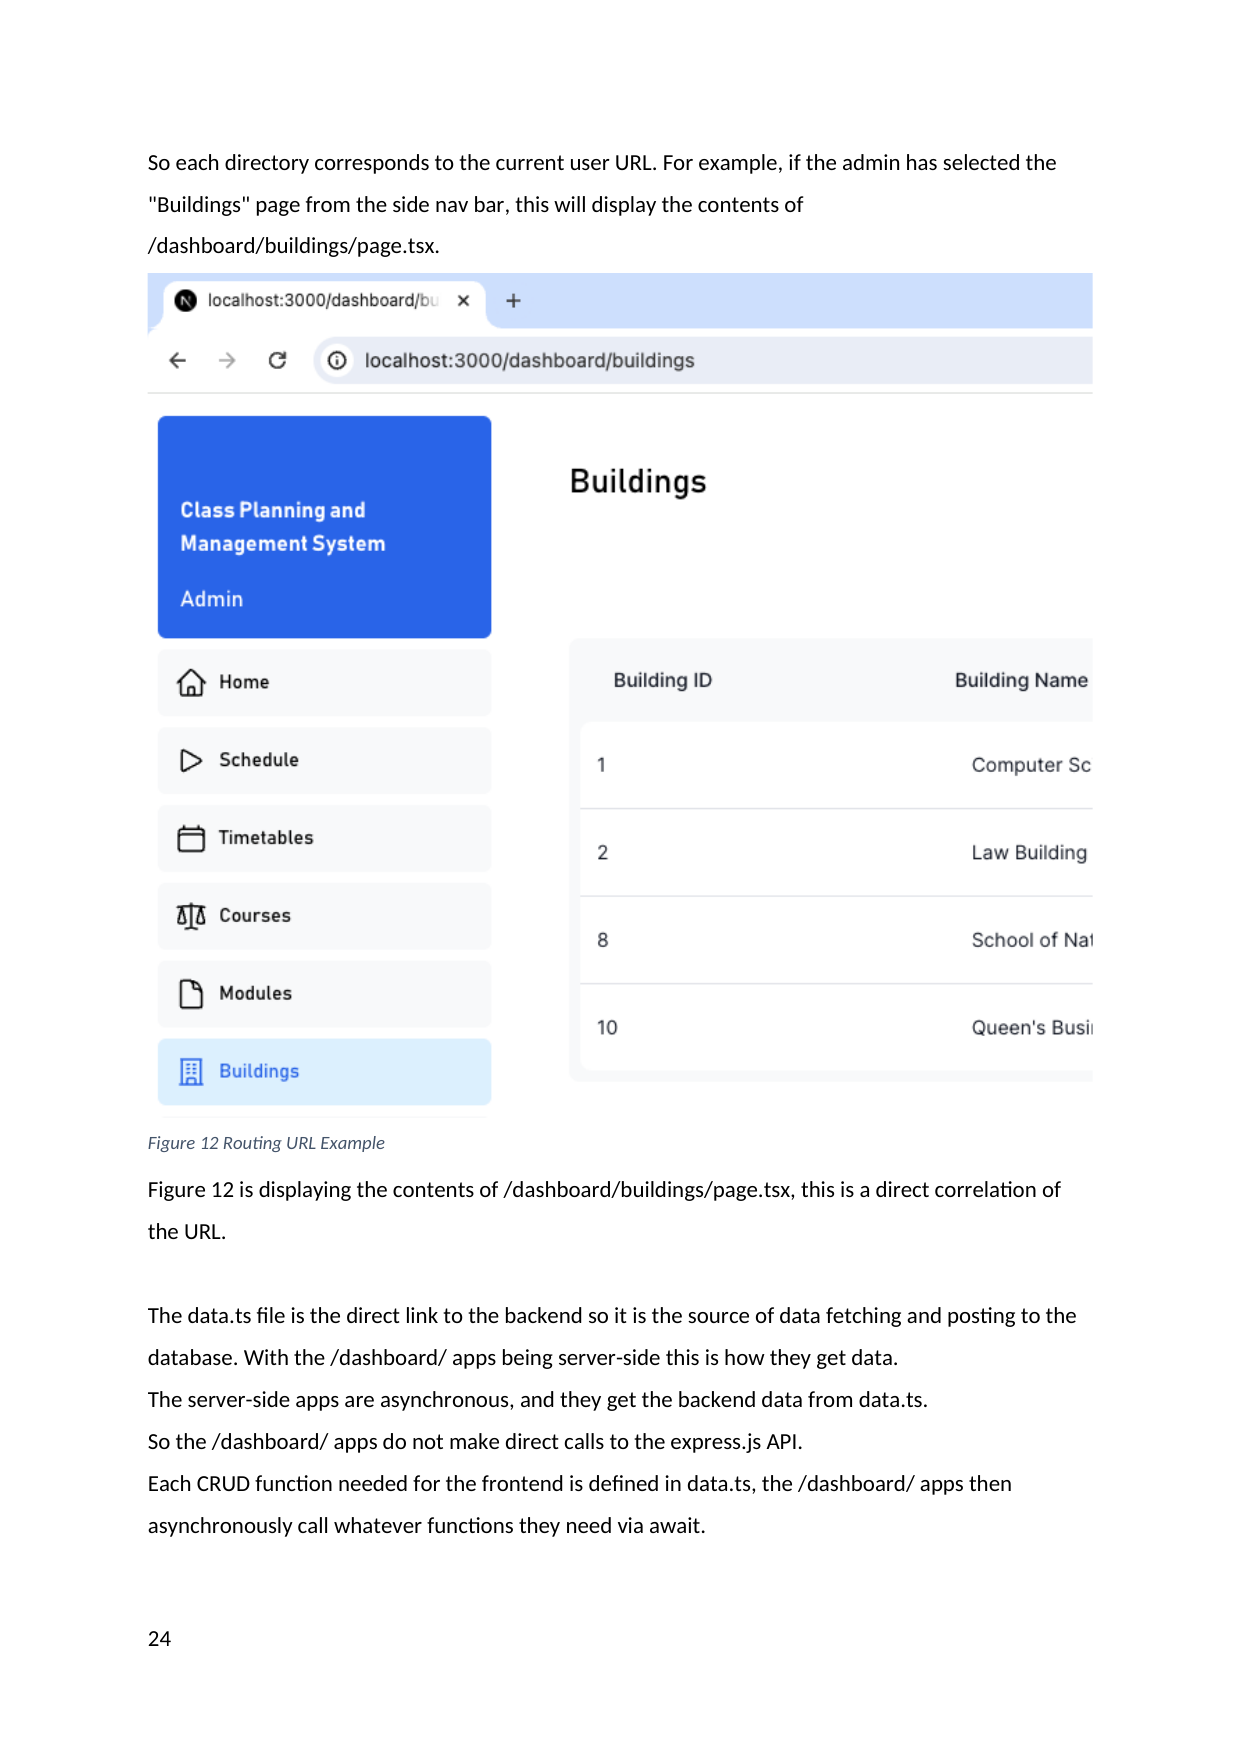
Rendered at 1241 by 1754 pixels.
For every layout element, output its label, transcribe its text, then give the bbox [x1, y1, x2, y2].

text So the /dashboard/ apps do not make direct calls to the express.js API. [148, 1427, 1092, 1455]
text So each directory corresponds to the current user URL. For example, if the admin has selected the "Buildings" page from the side nav bar, this will display the contents of /dashboard/buildings/page.tsx. [148, 148, 1092, 273]
text Figure 12 is displaying the contents of /dashboard/buildings/page.tsx, this is a direct correlation of the URL. [148, 1175, 1092, 1245]
text The server-side apps are asynchronous, and they get the backend data from data.ts. [148, 1385, 1092, 1413]
text The data.ts file is the direct link to the backend so it is the source of data fetching and posting to the database. With the /dashboard/ apps being server-side this is how they get data. [148, 1301, 1092, 1371]
text Figure 12 Routing URL Example [148, 1131, 1092, 1154]
picture [147, 273, 1093, 1118]
text Each CRUD function needed for the frontend is defined in data.ts, the /dashboard/ apps then asynchronously call whatever functions they need via await. [148, 1469, 1092, 1539]
